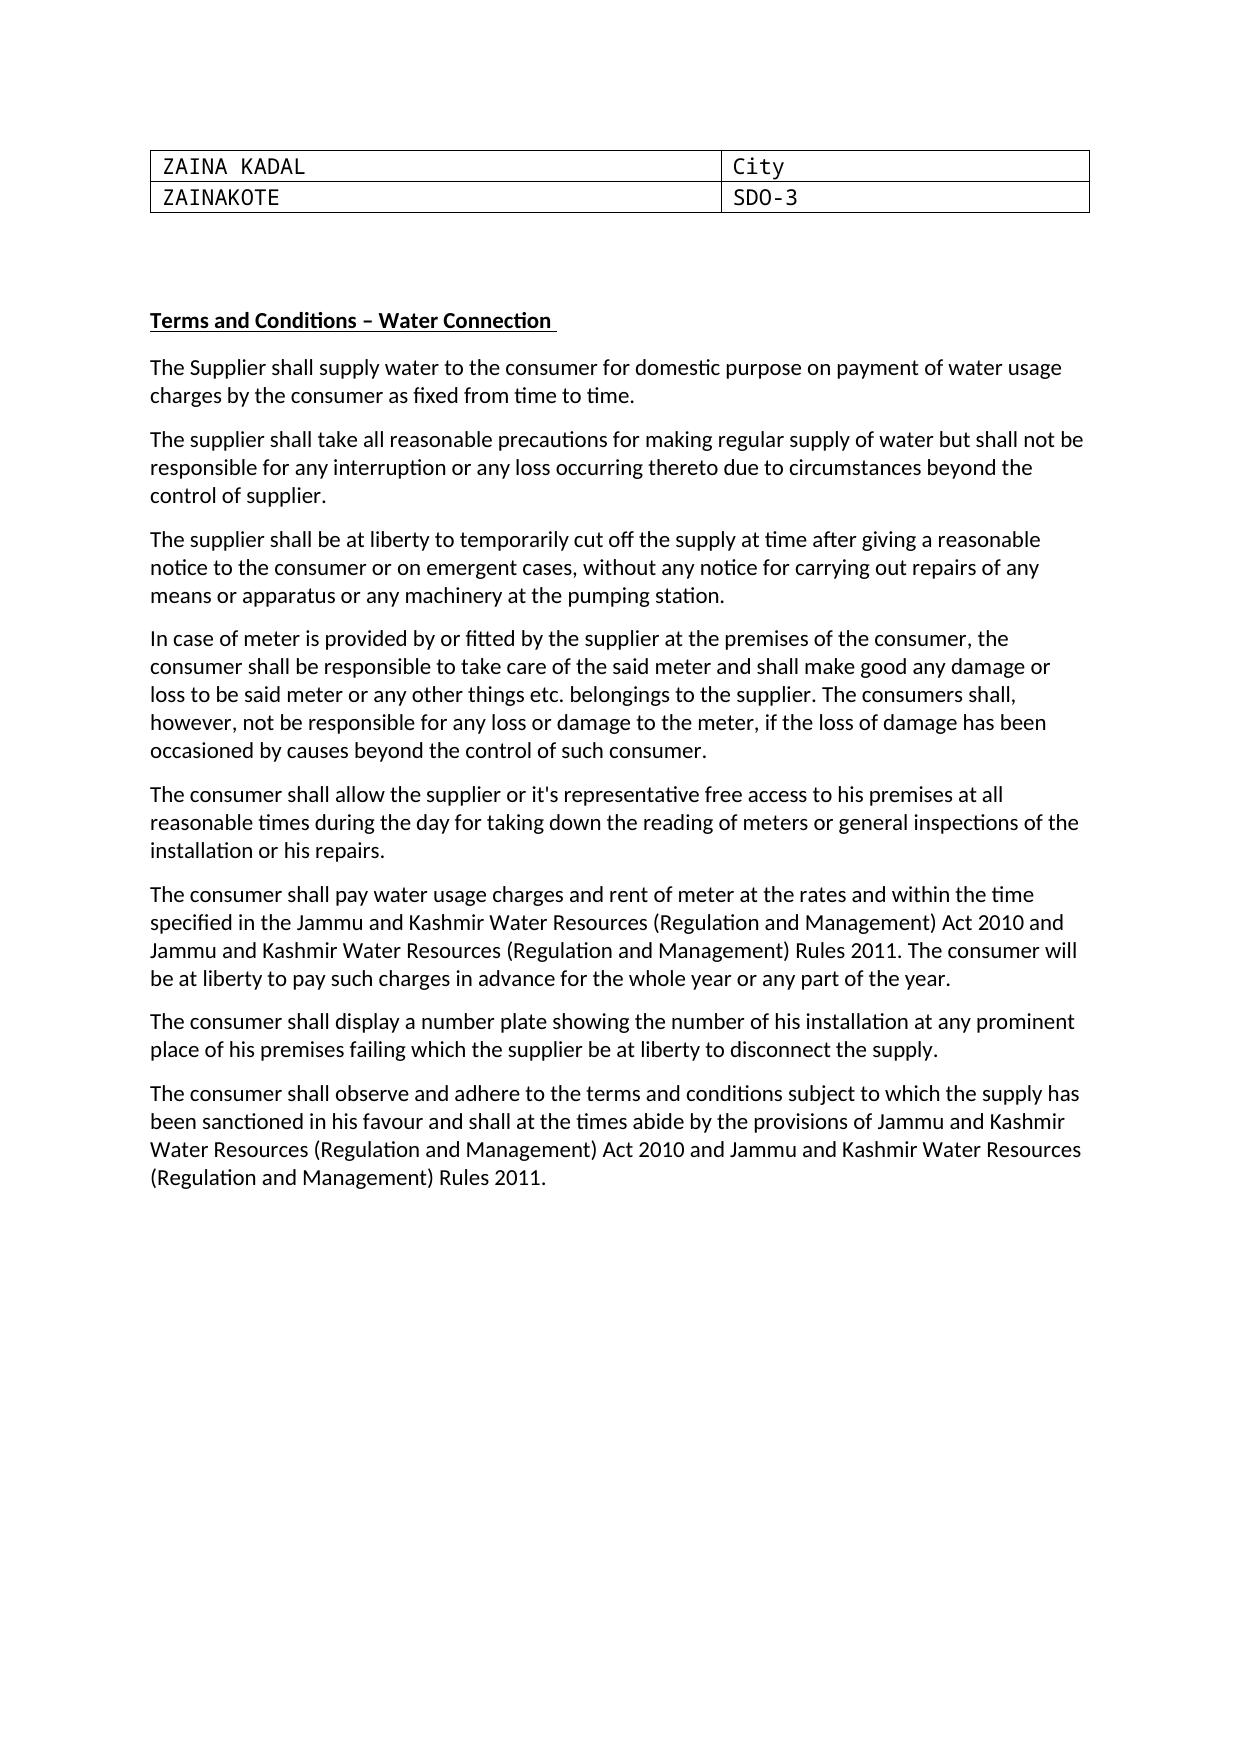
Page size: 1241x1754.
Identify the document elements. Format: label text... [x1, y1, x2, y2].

text The supplier shall be at liberty to temporarily cut off the supply at time after giving a reasonable notice to the consumer or on emergent cases, without any notice for carrying out repairs of any means or apparatus or any machinery at the pumping station. [150, 525, 1090, 609]
text In case of meter is provided by or fitted by the supplier at the premises of the consumer, the consumer shall be responsible to take care of the said meter and shall make good any damage or loss to be said meter or any other things etc. belongings to the supplier. The consumers shall, however, not be responsible for any loss or damage to the meter, if the loss of damage has been occasioned by causes beyond the control of such consumer. [150, 624, 1090, 764]
text Terms and Conditions – Water Connection [150, 306, 1090, 334]
text The supplier shall take all reasonable precautions for making regular supply of water but shall not be responsible for any interruption or any loss occurring thereto due to circumstances beyond the control of supplier. [150, 425, 1090, 509]
text The consumer shall observe and adhere to the terms and conditions subject to which the supply has been sanctioned in his favour and shall at the times abide by the provisions of Jammu and Kashmir Water Resources (Regulation and Management) Act 2010 and Jammu and Kashmir Water Resources (Regulation and Management) Rules 2011. [150, 1079, 1090, 1191]
text The Supplier shall supply water to the consumer for domestic purpose on payment of water usage charges by the consumer as fixed from time to time. [150, 353, 1090, 409]
text The consumer shall display a number plate showing the number of his installation at any prominent place of his premises failing which the supplier be at liberty to disconnect the supply. [150, 1007, 1090, 1063]
text The consumer shall pay water usage charges and rent of meter at the rates and within the time specified in the Jammu and Kashmir Water Resources (Regulation and Management) Act 2010 and Jammu and Kashmir Water Resources (Regulation and Management) Rules 2011. The consumer will be at liberty to pay such charges in advance for the whole year or any part of the year. [150, 880, 1090, 992]
text The consumer shall allow the supplier or it's representative free access to his premises at all reasonable times during the day for taking down the reading of meters or general inspections of the installation or his repairs. [150, 780, 1090, 864]
